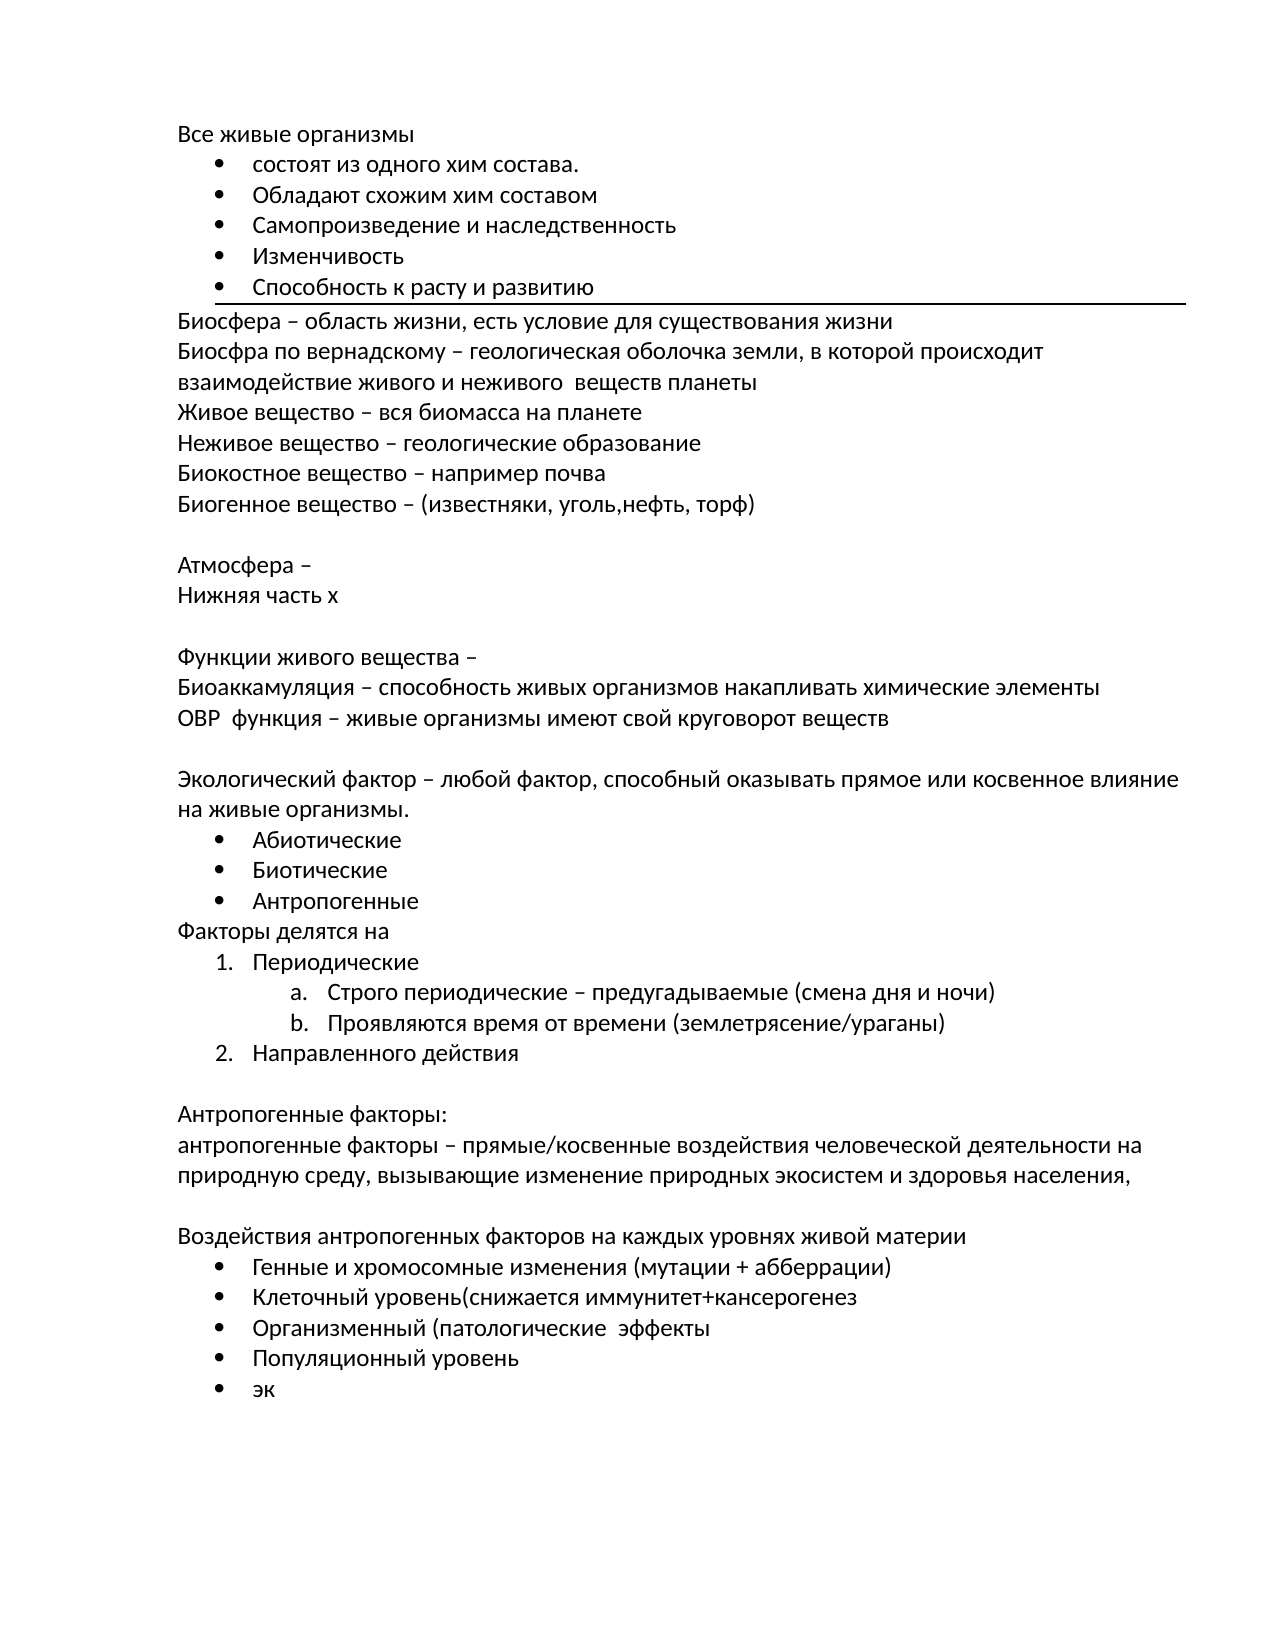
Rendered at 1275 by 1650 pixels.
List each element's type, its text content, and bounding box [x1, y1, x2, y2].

text Биокостное вещество – например почва [177, 457, 1186, 488]
list Обладают схожим хим составом [215, 179, 1186, 210]
list Биотические [215, 854, 1186, 885]
text Атмосфера – [177, 549, 1186, 579]
list Клеточный уровень(снижается иммунитет+кансерогенез [215, 1282, 1186, 1312]
text Биосфера – область жизни, есть условие для существования жизни [177, 305, 1186, 335]
list Антропогенные [215, 885, 1186, 915]
list Генные и хромосомные изменения (мутации + абберрации) [215, 1251, 1186, 1282]
text Факторы делятся на [177, 915, 1186, 946]
list Способность к расту и развитию [215, 271, 1186, 303]
text Экологический фактор – любой фактор, способный оказывать прямое или косвенное влияние на живые организмы. [177, 763, 1186, 824]
list эк [215, 1373, 1186, 1404]
list Строго периодические – предугадываемые (смена дня и ночи) [290, 976, 1186, 1007]
list Самопроизведение и наследственность [215, 210, 1186, 240]
text Воздействия антропогенных факторов на каждых уровнях живой материи [177, 1221, 1186, 1251]
text Все живые организмы [177, 118, 1186, 149]
list Направленного действия [215, 1037, 1186, 1068]
list Абиотические [215, 824, 1186, 854]
text Антропогенные факторы: антропогенные факторы – прямые/косвенные воздействия человеческой деятельности на природную среду, вызывающие изменение природных экосистем и здоровья населения, [177, 1098, 1186, 1190]
text Функции живого вещества – [177, 641, 1186, 671]
list Изменчивость [215, 240, 1186, 271]
text Биосфра по вернадскому – геологическая оболочка земли, в которой происходит взаимодействие живого и неживого веществ планеты [177, 335, 1186, 396]
list Организменный (патологические эффекты [215, 1312, 1186, 1343]
text Биогенное вещество – (известняки, уголь,нефть, торф) [177, 488, 1186, 518]
text Неживое вещество – геологические образование [177, 427, 1186, 457]
list Популяционный уровень [215, 1343, 1186, 1373]
text Живое вещество – вся биомасса на планете [177, 396, 1186, 427]
text Нижняя часть х [177, 579, 1186, 610]
list Проявляются время от времени (землетрясение/ураганы) [290, 1007, 1186, 1037]
list Периодические [215, 946, 1186, 976]
text ОВР функция – живые организмы имеют свой круговорот веществ [177, 702, 1186, 732]
text Биоаккамуляция – способность живых организмов накапливать химические элементы [177, 671, 1186, 702]
list состоят из одного хим состава. [215, 149, 1186, 179]
